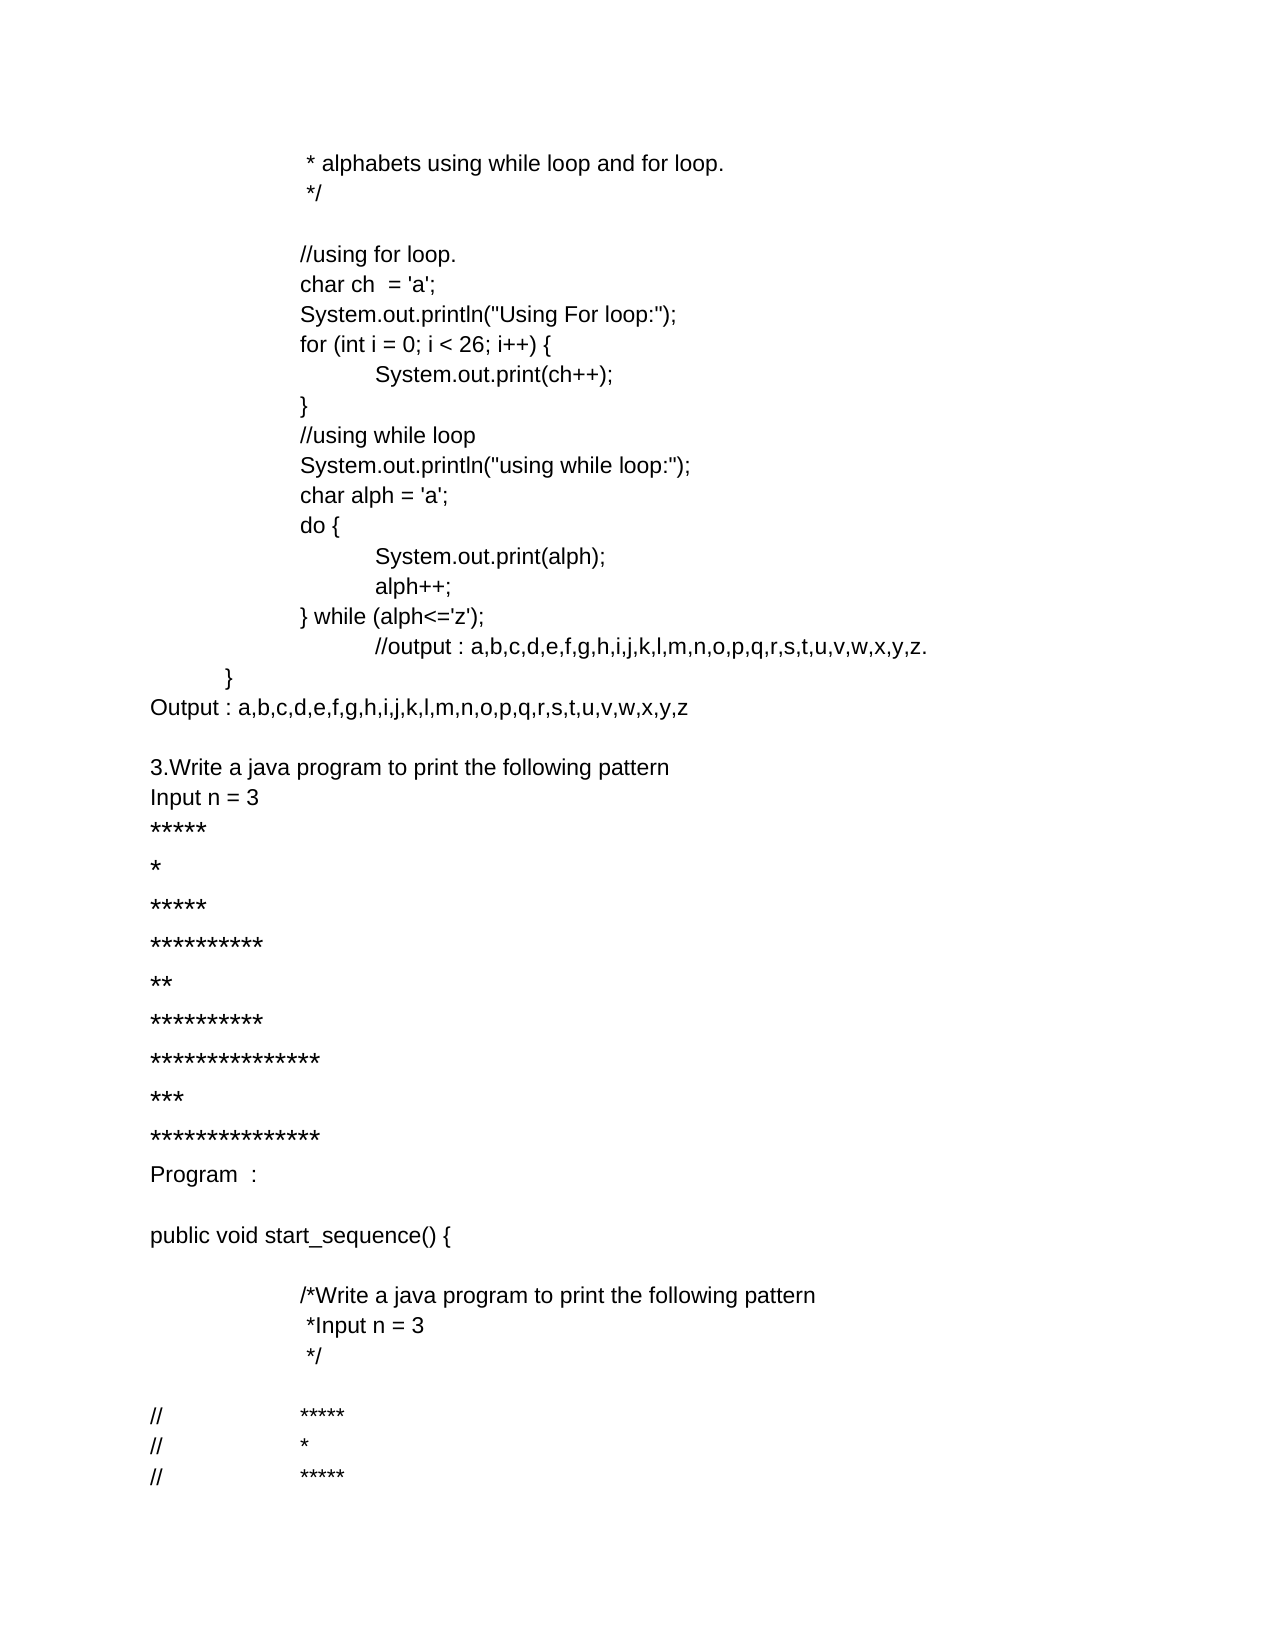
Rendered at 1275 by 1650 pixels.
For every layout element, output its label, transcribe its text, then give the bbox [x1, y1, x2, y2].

text System.out.println("Using For loop:"); [150, 301, 1125, 327]
text ********** [150, 930, 1125, 964]
text System.out.print(alph); [150, 543, 1125, 569]
text * alphabets using while loop and for loop. [150, 150, 1125, 176]
text do { [150, 512, 1125, 539]
text char alph = 'a'; [150, 482, 1125, 509]
text // * [150, 1433, 1125, 1460]
text //using for loop. [150, 241, 1125, 267]
text 3.Write a java program to print the following pattern [150, 754, 1125, 781]
text alph++; [150, 573, 1125, 599]
text Output : a,b,c,d,e,f,g,h,i,j,k,l,m,n,o,p,q,r,s,t,u,v,w,x,y,z [150, 694, 1125, 720]
text Program : [150, 1161, 1125, 1188]
text // ***** [150, 1403, 1125, 1429]
text System.out.println("using while loop:"); [150, 452, 1125, 478]
text } while (alph<='z'); [150, 603, 1125, 629]
text ** [150, 969, 1125, 1002]
text System.out.print(ch++); [150, 361, 1125, 388]
text */ [150, 1343, 1125, 1369]
text */ [150, 180, 1125, 207]
text // ***** [150, 1463, 1125, 1490]
text *** [150, 1084, 1125, 1118]
text for (int i = 0; i < 26; i++) { [150, 331, 1125, 358]
text * [150, 853, 1125, 887]
text *Input n = 3 [150, 1312, 1125, 1339]
text /*Write a java program to print the following pattern [150, 1282, 1125, 1309]
text } [150, 663, 1125, 690]
text ***** [150, 892, 1125, 925]
text public void start_sequence() { [150, 1222, 1125, 1248]
text ***** [150, 814, 1125, 848]
text ********** [150, 1007, 1125, 1041]
text //output : a,b,c,d,e,f,g,h,i,j,k,l,m,n,o,p,q,r,s,t,u,v,w,x,y,z. [150, 633, 1125, 660]
text *************** [150, 1046, 1125, 1079]
text Input n = 3 [150, 784, 1125, 811]
text char ch = 'a'; [150, 271, 1125, 297]
text //using while loop [150, 422, 1125, 448]
text *************** [150, 1123, 1125, 1156]
text } [150, 392, 1125, 418]
